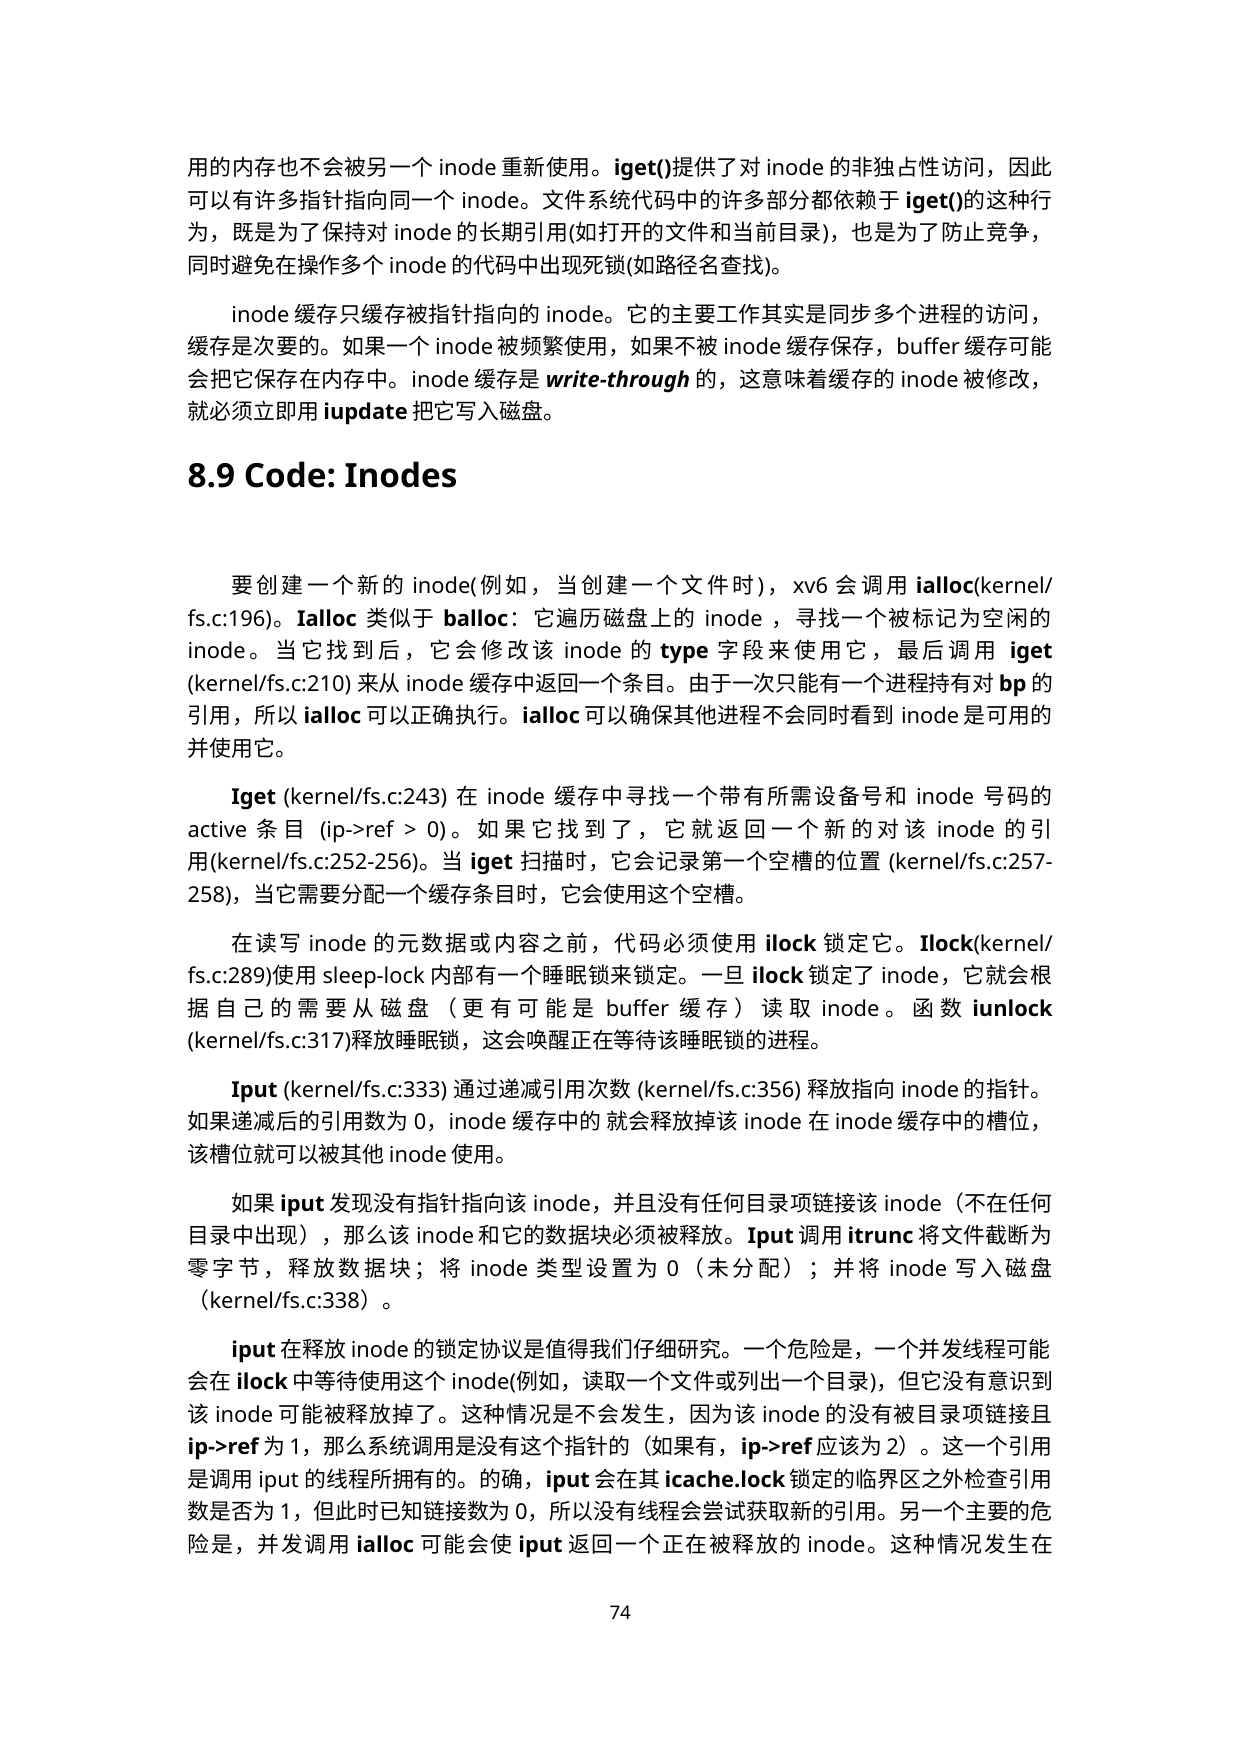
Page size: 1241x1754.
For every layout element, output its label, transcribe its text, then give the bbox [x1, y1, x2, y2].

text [187, 150, 1053, 280]
text Iget (kernel/fs.c:243) 在 inode 缓存中寻找一个带有所需设备号和 inode 号码的active条目 (ip->ref > 0)。如果它找到了，它就返回一个新的对该inode的引用(kernel/fs.c:252-256)。当 iget 扫描时，它会记录第一个空槽的位置 (kernel/fs.c:257- 258)，当它需要分配一个缓存条目时，它会使用这个空槽。 [187, 779, 1053, 909]
text 如果iput发现没有指针指向该inode，并且没有任何目录项链接该inode（不在任何目录中出现），那么该inode和它的数据块必须被释放。Iput调用itrunc将文件截断为零字节，释放数据块；将inode类型设置为0（未分配）；并将inode写入磁盘（kernel/fs.c:338）。 [187, 1185, 1053, 1315]
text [187, 1331, 1053, 1559]
text 在读写inode的元数据或内容之前，代码必须使用ilock锁定它。Ilock(kernel/fs.c:289)使用sleep-lock内部有一个睡眠锁来锁定。一旦ilock锁定了inode，它就会根据自己的需要从磁盘（更有可能是buffer缓存）读取inode。函数iunlock (kernel/fs.c:317)释放睡眠锁，这会唤醒正在等待该睡眠锁的进程。 [187, 925, 1053, 1055]
text Iput (kernel/fs.c:333) 通过递减引用次数 (kernel/fs.c:356) 释放指向inode的指针。如果递减后的引用数为0，inode 缓存中的 就会释放掉该inode 在inode缓存中的槽位，该槽位就可以被其他inode使用。 [187, 1071, 1053, 1169]
text inode缓存只缓存被指针指向的inode。它的主要工作其实是同步多个进程的访问，缓存是次要的。如果一个inode被频繁使用，如果不被inode缓存保存，buffer缓存可能会把它保存在内存中。inode缓存是write-through的，这意味着缓存的inode被修改，就必须立即用iupdate把它写入磁盘。 [187, 296, 1053, 426]
subtitle 8.9 Code: Inodes [187, 442, 1053, 507]
text 要创建一个新的inode(例如，当创建一个文件时)，xv6会调用ialloc(kernel/fs.c:196)。Ialloc 类似于 balloc：它遍历磁盘上的 inode ，寻找一个被标记为空闲的inode。当它找到后，它会修改该inode的type字段来使用它，最后调用 iget (kernel/fs.c:210) 来从 inode 缓存中返回一个条目。由于一次只能有一个进程持有对bp的引用，所以ialloc可以正确执行。ialloc可以确保其他进程不会同时看到inode是可用的并使用它。 [187, 568, 1053, 763]
